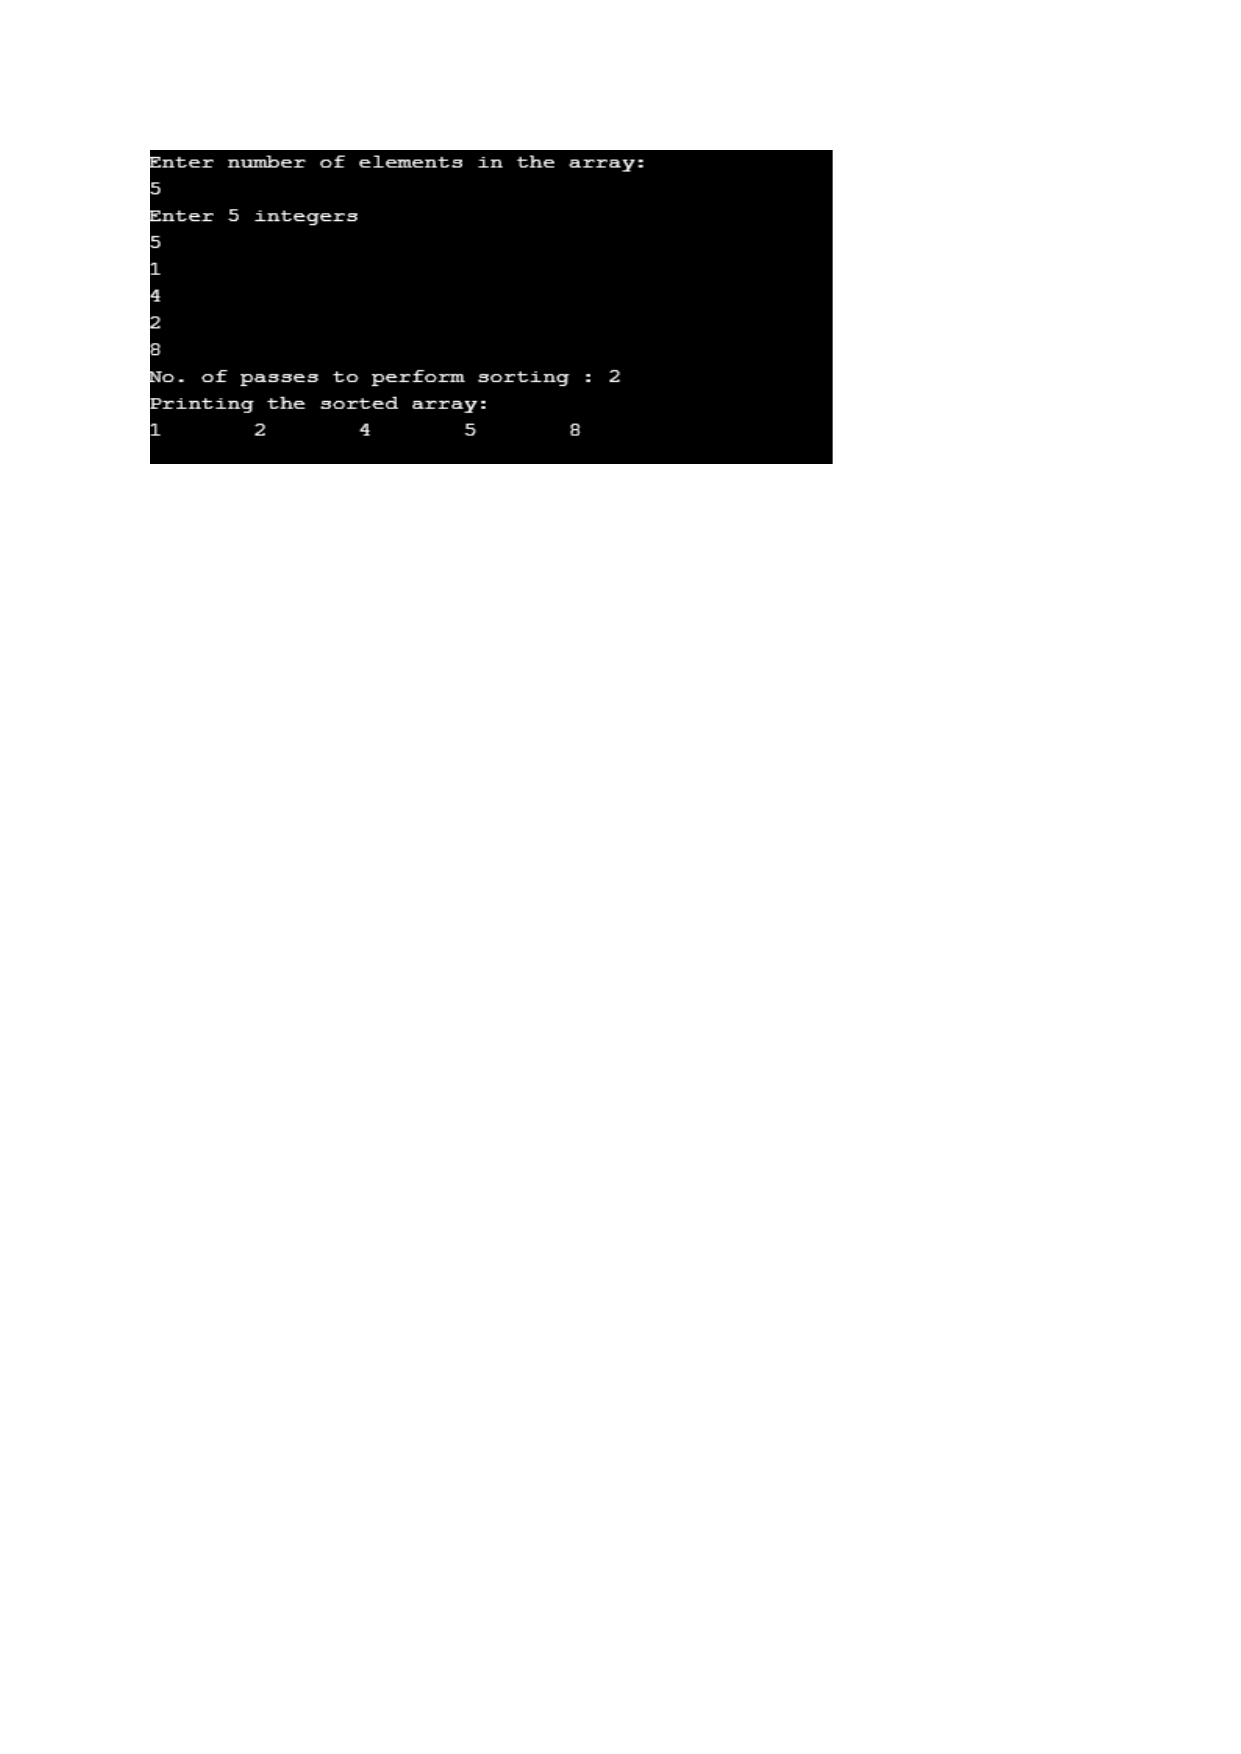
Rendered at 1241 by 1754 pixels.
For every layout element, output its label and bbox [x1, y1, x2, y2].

picture [150, 150, 833, 464]
